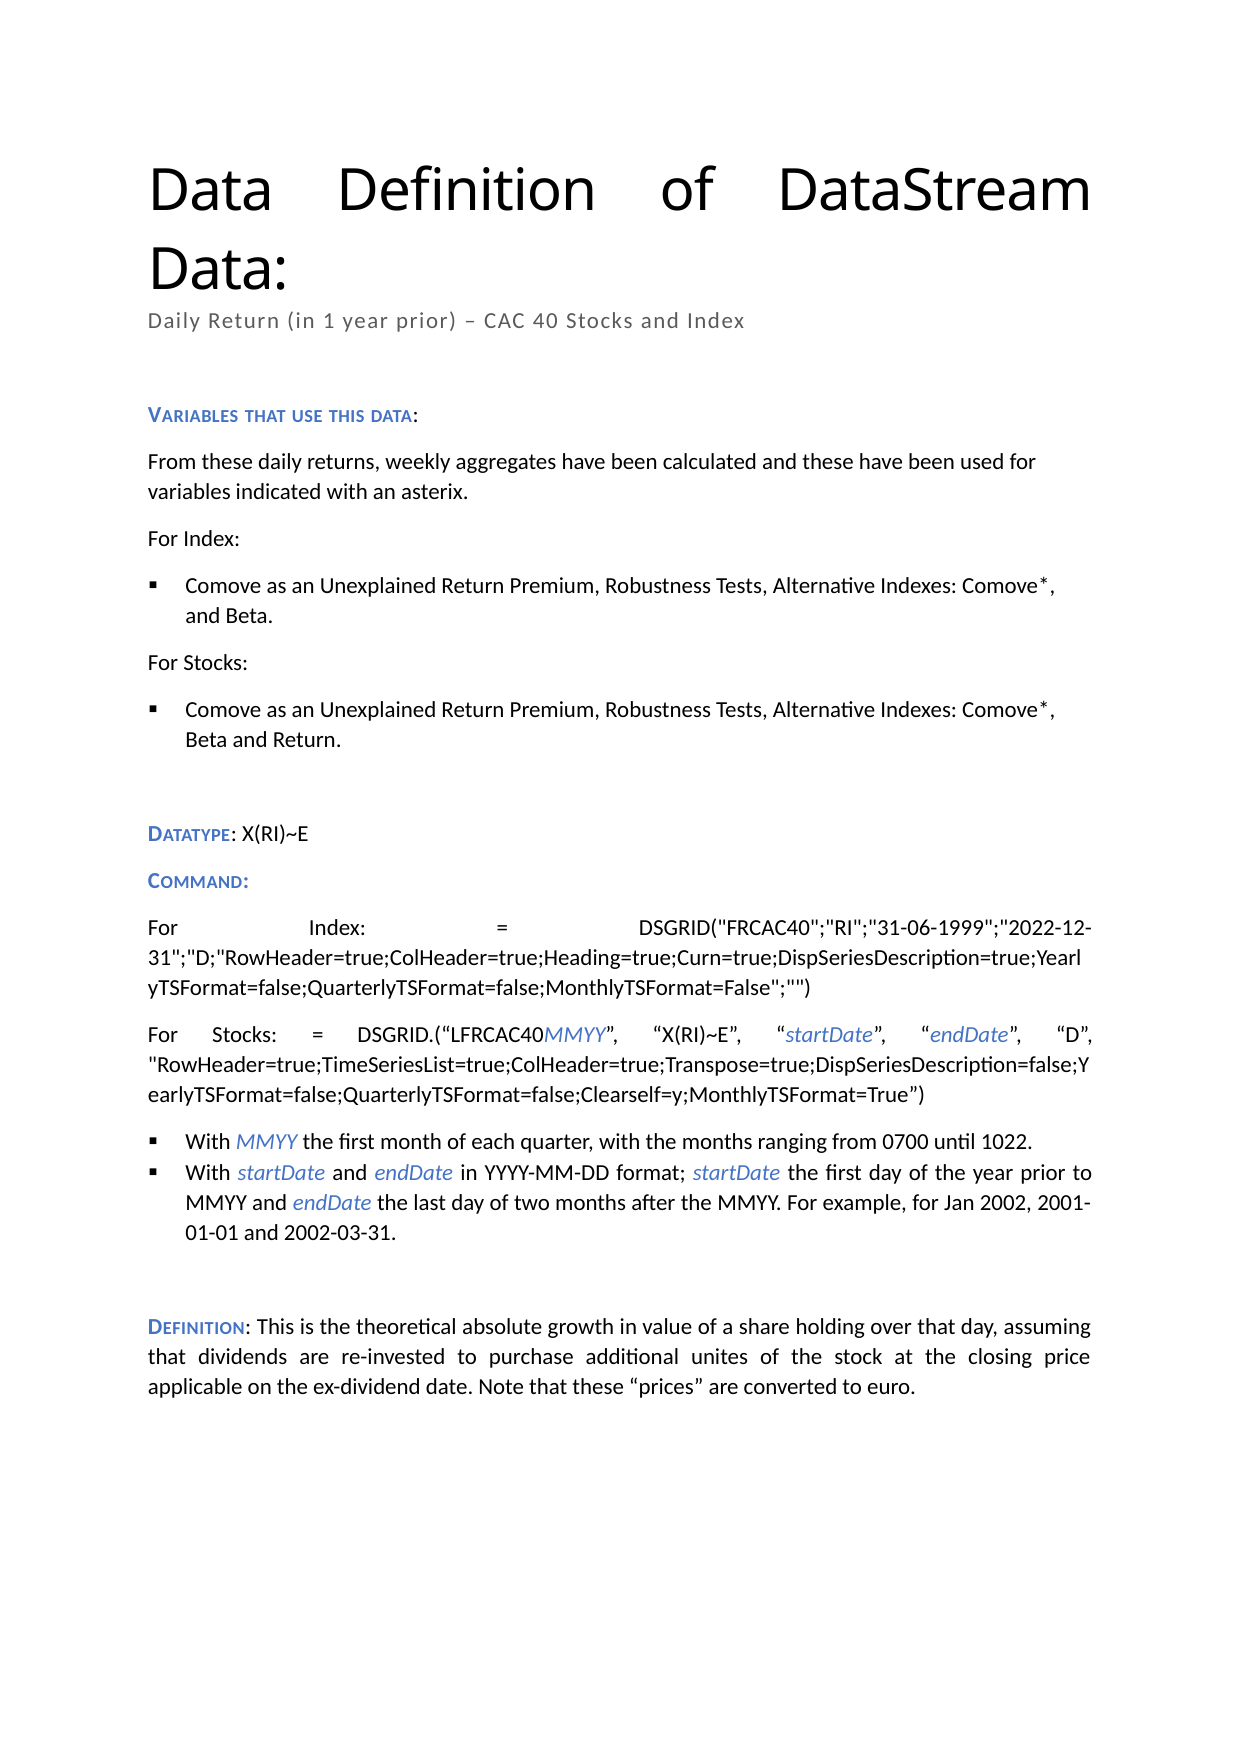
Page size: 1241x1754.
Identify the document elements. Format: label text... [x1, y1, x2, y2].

list With MMYY the first month of each quarter, with the months ranging from 0700 until 1022. [148, 1127, 1093, 1155]
list Comove as an Unexplained Return Premium, Robustness Tests, Alternative Indexes: Comove*, and Beta. [148, 571, 1093, 629]
text Definition: This is the theoretical absolute growth in value of a share holding over that day, assuming that dividends are re-invested to purchase additional unites of the stock at the closing price applicable on the ex-dividend date. Note that these “prices” are converted to euro. [148, 1312, 1093, 1400]
text For Stocks: = DSGRID.(“LFRCAC40MMYY”, “X(RI)~E”, “startDate”, “endDate”, “D”, "RowHeader=true;TimeSeriesList=true;ColHeader=true;Transpose=true;DispSeriesDescription=false;YearlyTSFormat=false;QuarterlyTSFormat=false;Clearself=y;MonthlyTSFormat=True”) [148, 1020, 1093, 1108]
subtitle Daily Return (in 1 year prior) – CAC 40 Stocks and Index [148, 307, 1093, 334]
text Variables that use this data: [148, 400, 1093, 428]
title Data Definition of DataStream Data: [148, 148, 1093, 307]
list With startDate and endDate in YYYY-MM-DD format; startDate the first day of the year prior to MMYY and endDate the last day of two months after the MMYY. For example, for Jan 2002, 2001-01-01 and 2002-03-31. [148, 1158, 1093, 1246]
list Comove as an Unexplained Return Premium, Robustness Tests, Alternative Indexes: Comove*, Beta and Return. [148, 695, 1093, 753]
text For Index: = DSGRID("FRCAC40";"RI";"31-06-1999";"2022-12-31";"D;"RowHeader=true;ColHeader=true;Heading=true;Curn=true;DispSeriesDescription=true;YearlyTSFormat=false;QuarterlyTSFormat=false;MonthlyTSFormat=False";"") [148, 913, 1093, 1001]
text For Index: [148, 524, 1093, 552]
text From these daily returns, weekly aggregates have been calculated and these have been used for variables indicated with an asterix. [148, 447, 1093, 505]
text For Stocks: [148, 648, 1093, 676]
text Command: [148, 866, 1093, 894]
text Datatype: X(RI)~E [148, 819, 1093, 847]
